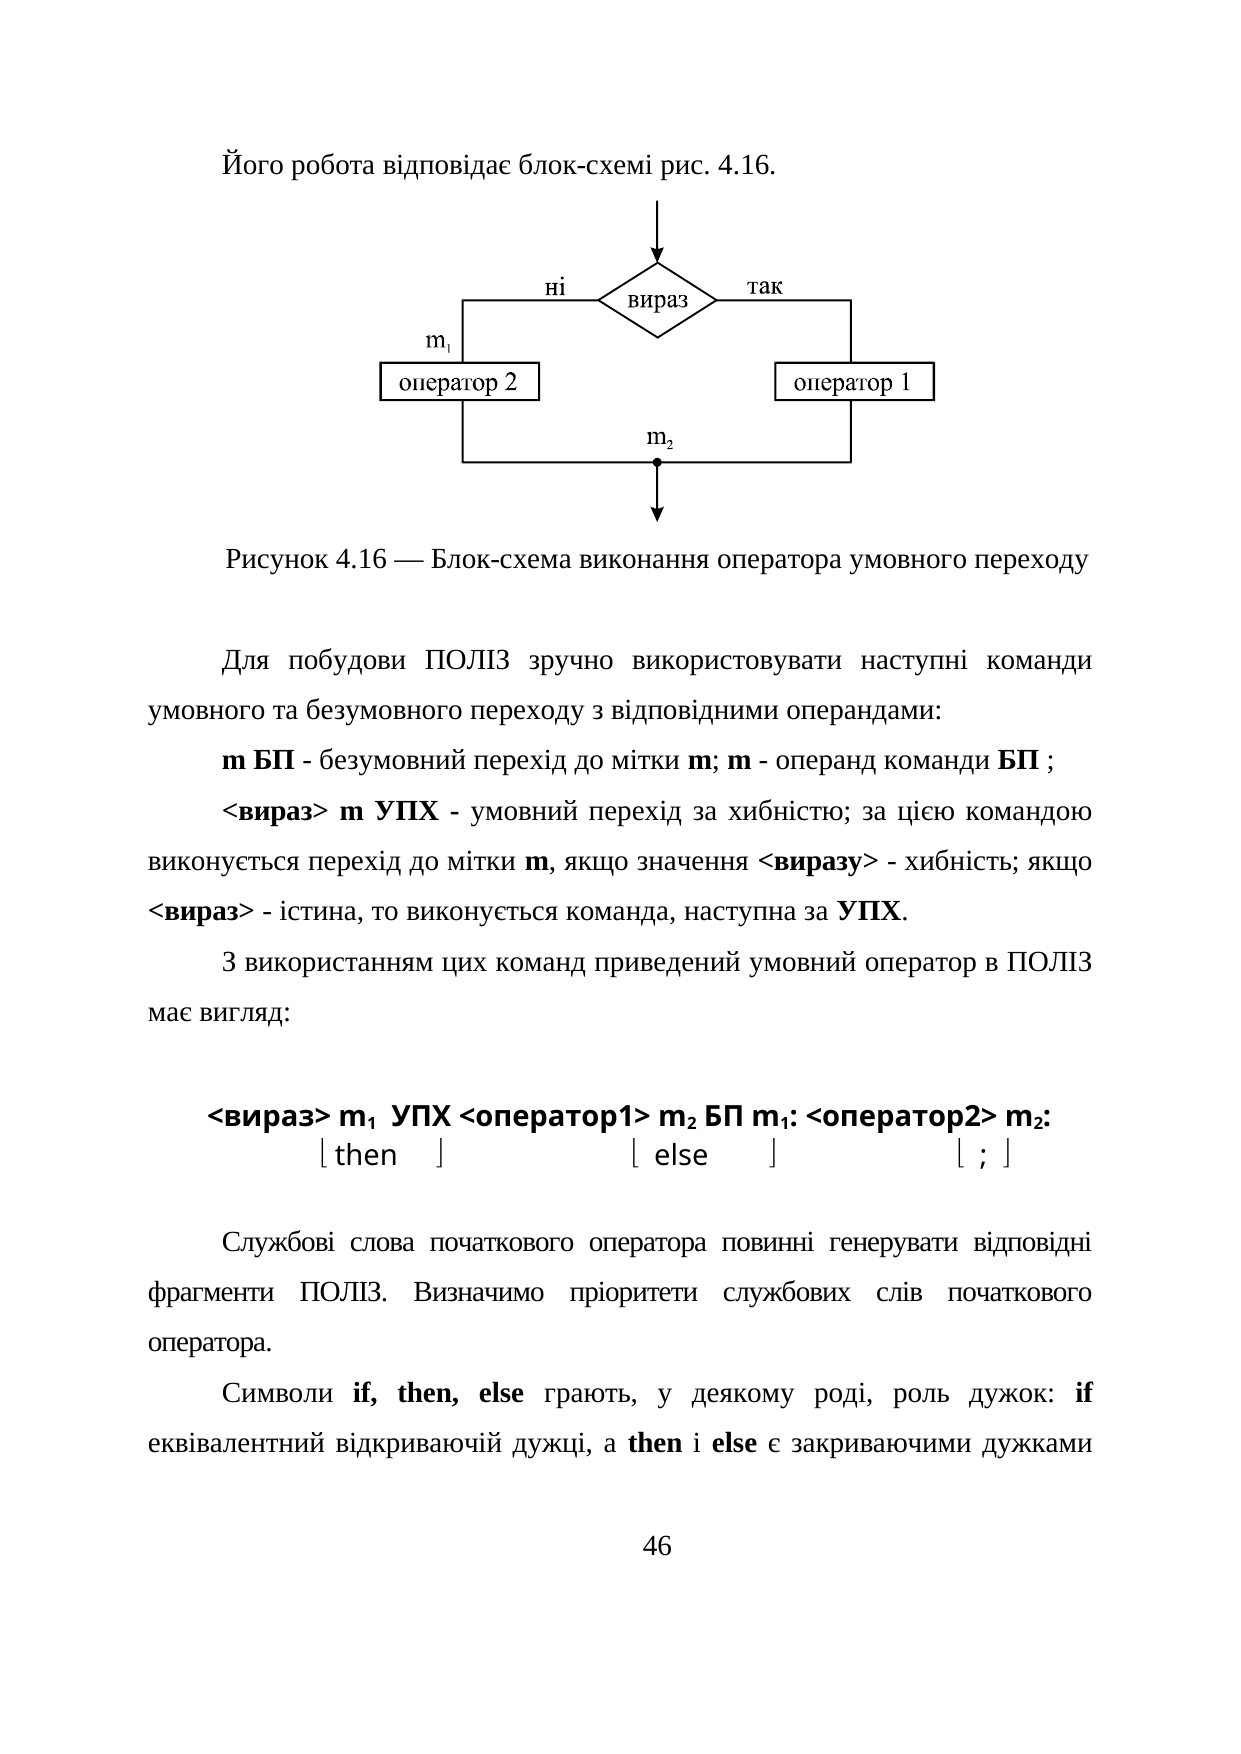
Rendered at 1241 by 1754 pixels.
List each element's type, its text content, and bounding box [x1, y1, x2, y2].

text З використанням цих команд приведений умовний оператор в ПОЛІЗ має вигляд: [148, 944, 1093, 1028]
text Рисунок 4.16 — Блок-схема виконання оператора умовного переходу [148, 541, 1093, 575]
text <вираз> m УПХ - умовний перехiд за хибнiстю; за цiєю командою виконується перехід до мітки m, якщо значення <виразу> - хибність; якщо <вираз> - істина, то виконується команда, наступна за УПХ. [148, 793, 1093, 927]
text m БП - безумовний перехід до мітки m; m - операнд команди БП ; [148, 743, 1093, 776]
text then else ; [133, 1134, 1092, 1174]
text Для побудови ПОЛІЗ зручно використовувати наступні команди умовного та безумовного переходу з відповідними операндами: [148, 642, 1093, 726]
text Його робота відповідає блок-схемі рис. 4.16. [148, 148, 1093, 181]
text Службові слова пoчаткoвoгo оператора повинні генерувати відповідні фрагменти ПОЛІЗ. Визначимо пріоритети службових слів пoчаткoвoгo оператора. [148, 1224, 1093, 1358]
text <вираз> m1 УПХ <оператор1> m2 БП m1: <оператор2> m2: [133, 1095, 1092, 1134]
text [148, 1375, 1093, 1459]
